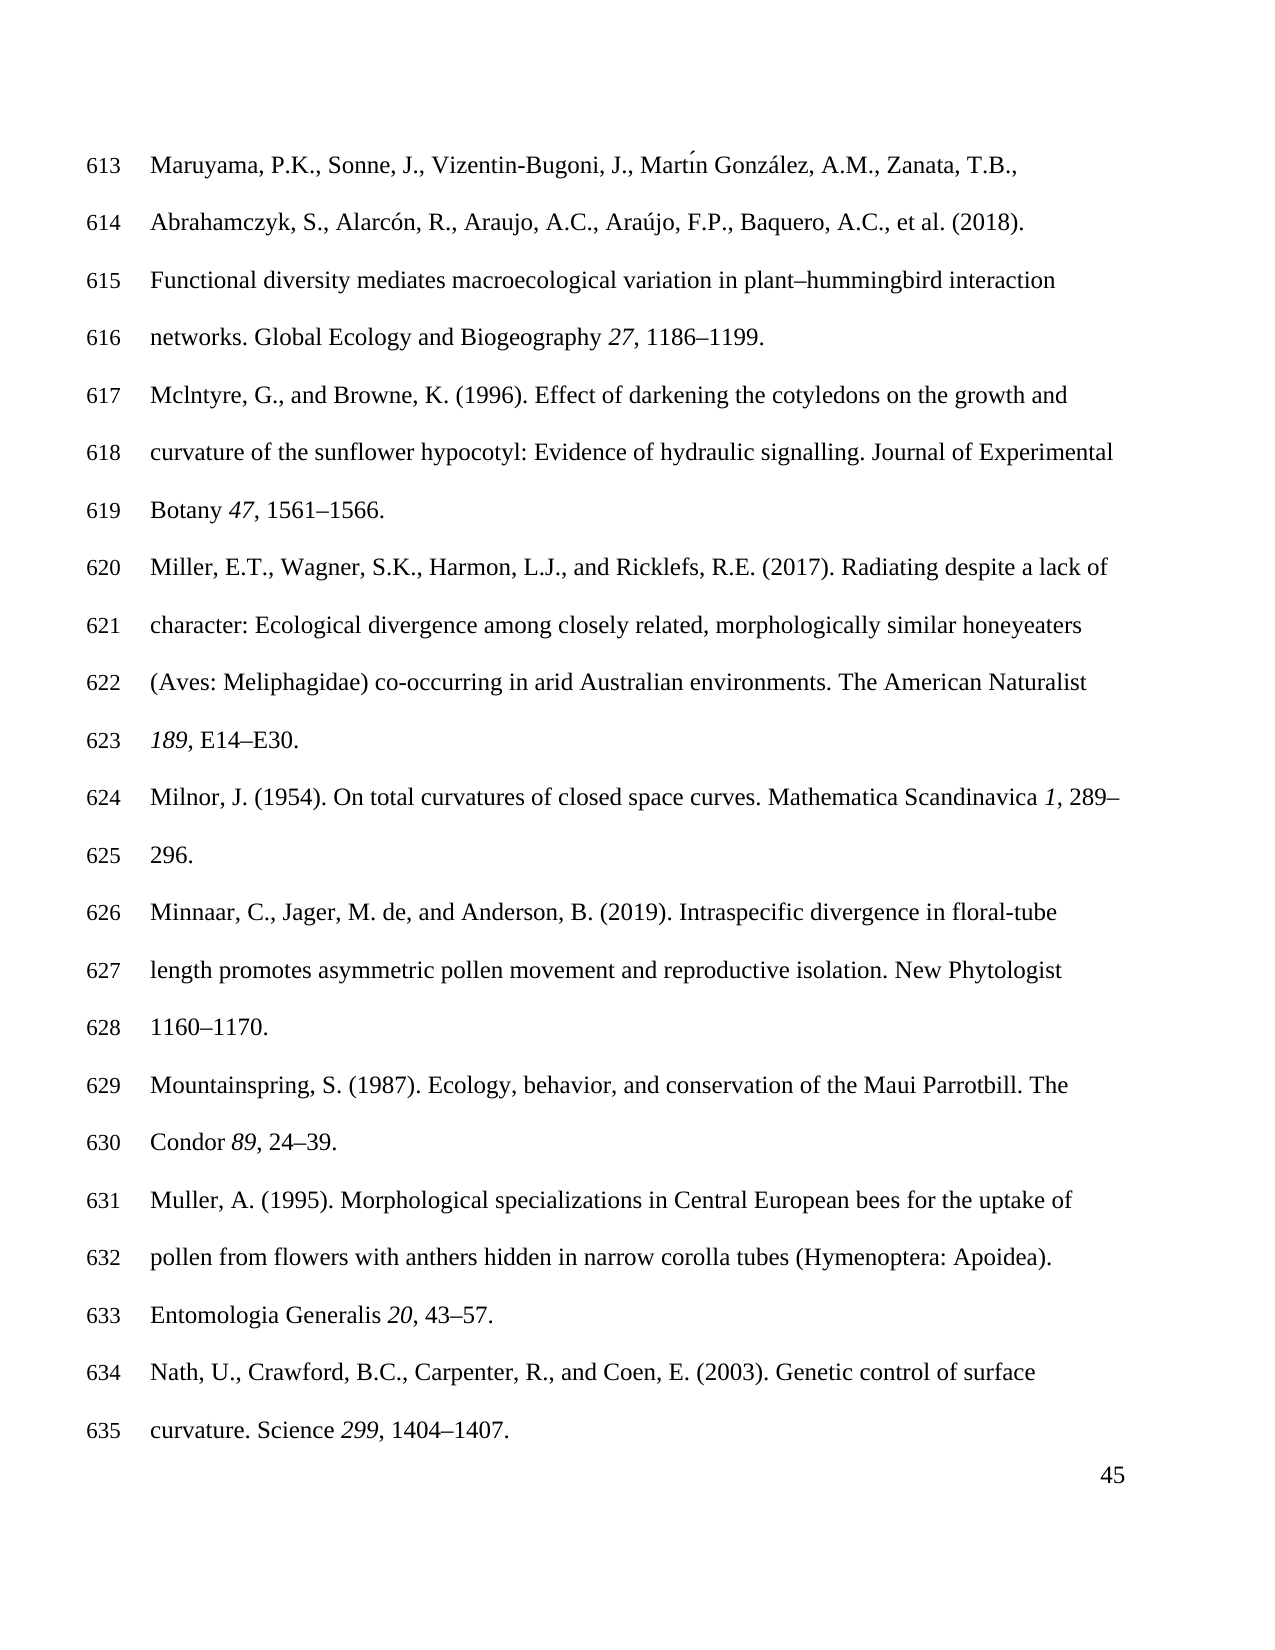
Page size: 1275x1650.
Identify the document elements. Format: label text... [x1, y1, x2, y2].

text Mclntyre, G., and Browne, K. (1996). Effect of darkening the cotyledons on the growth and curvature of the sunflower hypocotyl: Evidence of hydraulic signalling. Journal of Experimental Botany 47, 1561–1566. [150, 380, 1125, 524]
text Nath, U., Crawford, B.C., Carpenter, R., and Coen, E. (2003). Genetic control of surface curvature. Science 299, 1404–1407. [150, 1357, 1125, 1444]
text Muller, A. (1995). Morphological specializations in Central European bees for the uptake of pollen from flowers with anthers hidden in narrow corolla tubes (Hymenoptera: Apoidea). Entomologia Generalis 20, 43–57. [150, 1185, 1125, 1329]
text Miller, E.T., Wagner, S.K., Harmon, L.J., and Ricklefs, R.E. (2017). Radiating despite a lack of character: Ecological divergence among closely related, morphologically similar honeyeaters (Aves: Meliphagidae) co-occurring in arid Australian environments. The American Naturalist 189, E14–E30. [150, 552, 1125, 754]
text Minnaar, C., Jager, M. de, and Anderson, B. (2019). Intraspecific divergence in floral-tube length promotes asymmetric pollen movement and reproductive isolation. New Phytologist 1160–1170. [150, 897, 1125, 1041]
text Mountainspring, S. (1987). Ecology, behavior, and conservation of the Maui Parrotbill. The Condor 89, 24–39. [150, 1070, 1125, 1156]
text Maruyama, P.K., Sonne, J., Vizentin-Bugoni, J., Martı́n González, A.M., Zanata, T.B., Abrahamczyk, S., Alarcón, R., Araujo, A.C., Araújo, F.P., Baquero, A.C., et al. (2018). Functional diversity mediates macroecological variation in plant–hummingbird interaction networks. Global Ecology and Biogeography 27, 1186–1199. [150, 150, 1125, 351]
text Milnor, J. (1954). On total curvatures of closed space curves. Mathematica Scandinavica 1, 289–296. [150, 782, 1125, 869]
